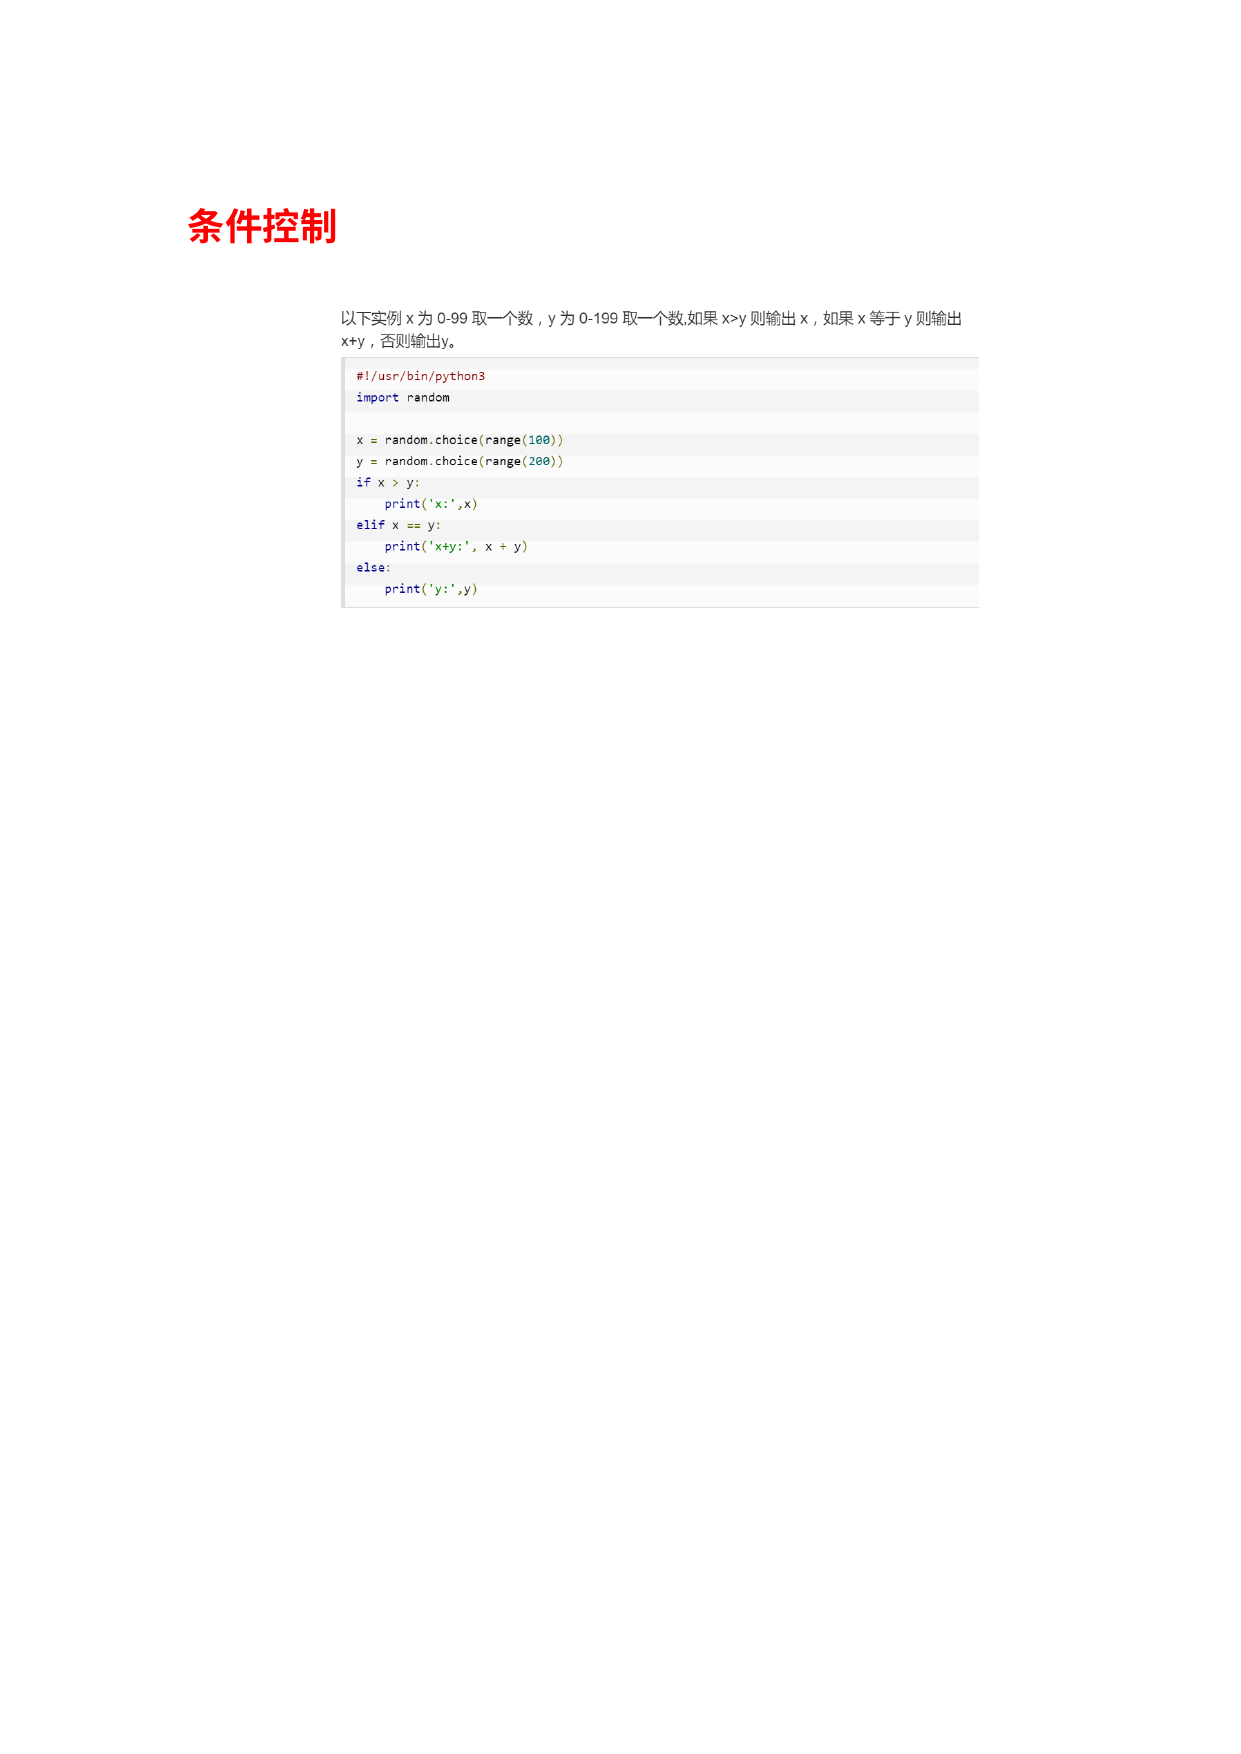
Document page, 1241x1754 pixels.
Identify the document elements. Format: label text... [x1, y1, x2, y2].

picture [332, 300, 979, 608]
subtitle 条件控制 [187, 191, 1053, 256]
